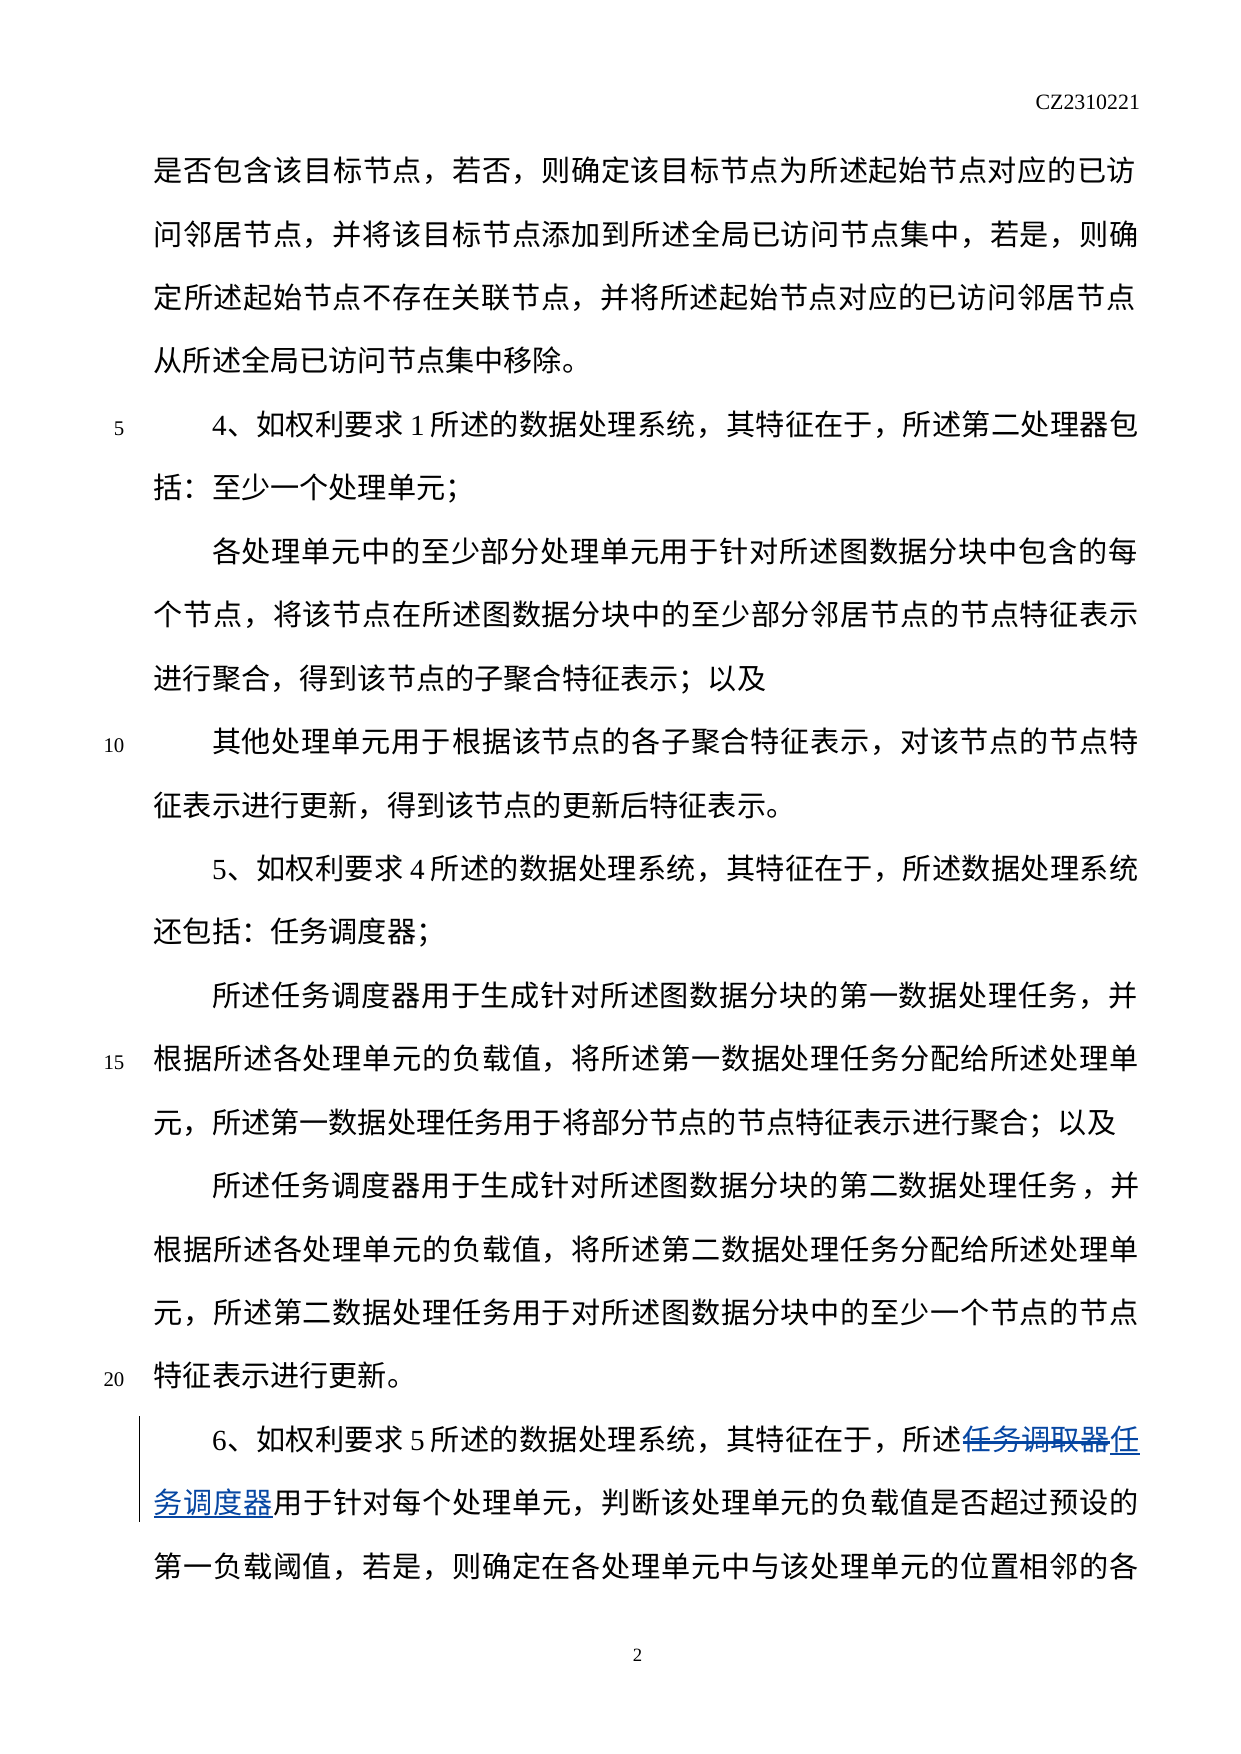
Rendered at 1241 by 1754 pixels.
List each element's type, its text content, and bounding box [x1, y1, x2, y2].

text 4、如权利要求1所述的数据处理系统，其特征在于，所述第二处理器包括：至少一个处理单元； [153, 401, 1140, 507]
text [153, 1416, 1140, 1586]
text 所述任务调度器用于生成针对所述图数据分块的第一数据处理任务，并根据所述各处理单元的负载值，将所述第一数据处理任务分配给所述处理单元，所述第一数据处理任务用于将部分节点的节点特征表示进行聚合；以及 [153, 972, 1140, 1142]
text 各处理单元中的至少部分处理单元用于针对所述图数据分块中包含的每个节点，将该节点在所述图数据分块中的至少部分邻居节点的节点特征表示进行聚合，得到该节点的子聚合特征表示；以及 [153, 528, 1140, 697]
text 其他处理单元用于根据该节点的各子聚合特征表示，对该节点的节点特征表示进行更新，得到该节点的更新后特征表示。 [153, 719, 1140, 824]
text 5、如权利要求4所述的数据处理系统，其特征在于，所述数据处理系统还包括：任务调度器； [153, 846, 1140, 951]
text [153, 148, 1140, 380]
text 所述任务调度器用于生成针对所述图数据分块的第二数据处理任务，并根据所述各处理单元的负载值，将所述第二数据处理任务分配给所述处理单元，所述第二数据处理任务用于对所述图数据分块中的至少一个节点的节点特征表示进行更新。 [153, 1163, 1140, 1395]
